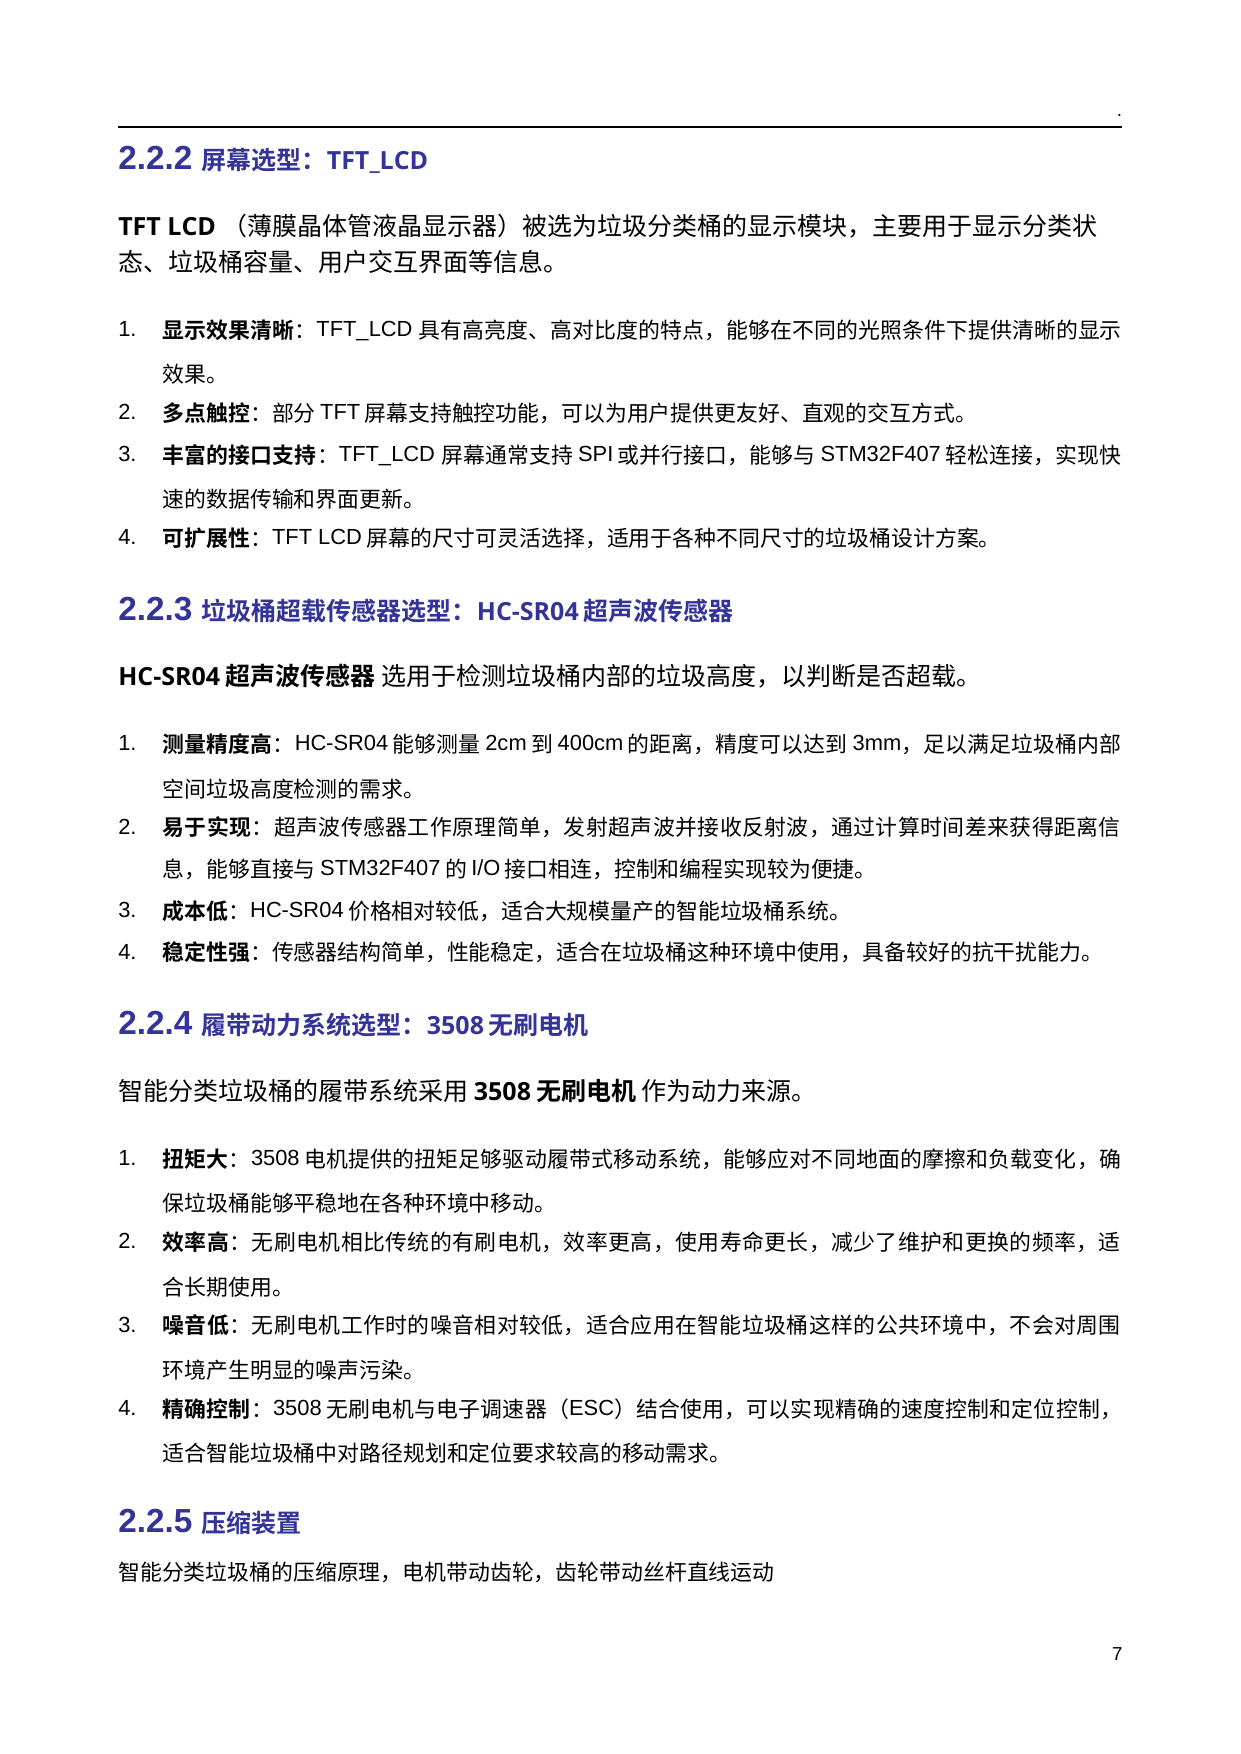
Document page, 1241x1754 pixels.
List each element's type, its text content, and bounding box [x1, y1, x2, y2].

subtitle 屏幕选型：TFT_LCD [118, 138, 1122, 177]
subtitle 履带动力系统选型：3508无刷电机 [118, 1003, 1122, 1042]
list 精确控制：3508无刷电机与电子调速器（ESC）结合使用，可以实现精确的速度控制和定位控制，适合智能垃圾桶中对路径规划和定位要求较高的移动需求。 [118, 1387, 1122, 1470]
text 智能分类垃圾桶的压缩原理，电机带动齿轮，齿轮带动丝杆直线运动 [118, 1550, 1122, 1592]
list 扭矩大：3508电机提供的扭矩足够驱动履带式移动系统，能够应对不同地面的摩擦和负载变化，确保垃圾桶能够平稳地在各种环境中移动。 [118, 1137, 1122, 1220]
list 丰富的接口支持：TFT_LCD 屏幕通常支持SPI或并行接口，能够与STM32F407轻松连接，实现快速的数据传输和界面更新。 [118, 433, 1122, 516]
list 成本低：HC-SR04价格相对较低，适合大规模量产的智能垃圾桶系统。 [118, 889, 1122, 930]
list 测量精度高：HC-SR04能够测量2cm到400cm的距离，精度可以达到3mm，足以满足垃圾桶内部空间垃圾高度检测的需求。 [118, 722, 1122, 805]
list 效率高：无刷电机相比传统的有刷电机，效率更高，使用寿命更长，减少了维护和更换的频率，适合长期使用。 [118, 1220, 1122, 1303]
list 噪音低：无刷电机工作时的噪音相对较低，适合应用在智能垃圾桶这样的公共环境中，不会对周围环境产生明显的噪声污染。 [118, 1303, 1122, 1387]
list 显示效果清晰：TFT_LCD 具有高亮度、高对比度的特点，能够在不同的光照条件下提供清晰的显示效果。 [118, 308, 1122, 391]
subtitle 垃圾桶超载传感器选型：HC-SR04超声波传感器 [118, 589, 1122, 627]
list 稳定性强：传感器结构简单，性能稳定，适合在垃圾桶这种环境中使用，具备较好的抗干扰能力。 [118, 930, 1122, 972]
list 易于实现：超声波传感器工作原理简单，发射超声波并接收反射波，通过计算时间差来获得距离信息，能够直接与STM32F407的I/O接口相连，控制和编程实现较为便捷。 [118, 805, 1122, 889]
list 可扩展性：TFT LCD屏幕的尺寸可灵活选择，适用于各种不同尺寸的垃圾桶设计方案。 [118, 516, 1122, 558]
subtitle 压缩装置 [118, 1501, 1122, 1540]
text 智能分类垃圾桶的履带系统采用 3508无刷电机 作为动力来源。 [118, 1071, 1122, 1107]
text HC-SR04超声波传感器 选用于检测垃圾桶内部的垃圾高度，以判断是否超载。 [118, 657, 1122, 693]
list 多点触控：部分TFT屏幕支持触控功能，可以为用户提供更友好、直观的交互方式。 [118, 391, 1122, 433]
text TFT LCD （薄膜晶体管液晶显示器）被选为垃圾分类桶的显示模块，主要用于显示分类状态、垃圾桶容量、用户交互界面等信息。 [118, 206, 1122, 278]
